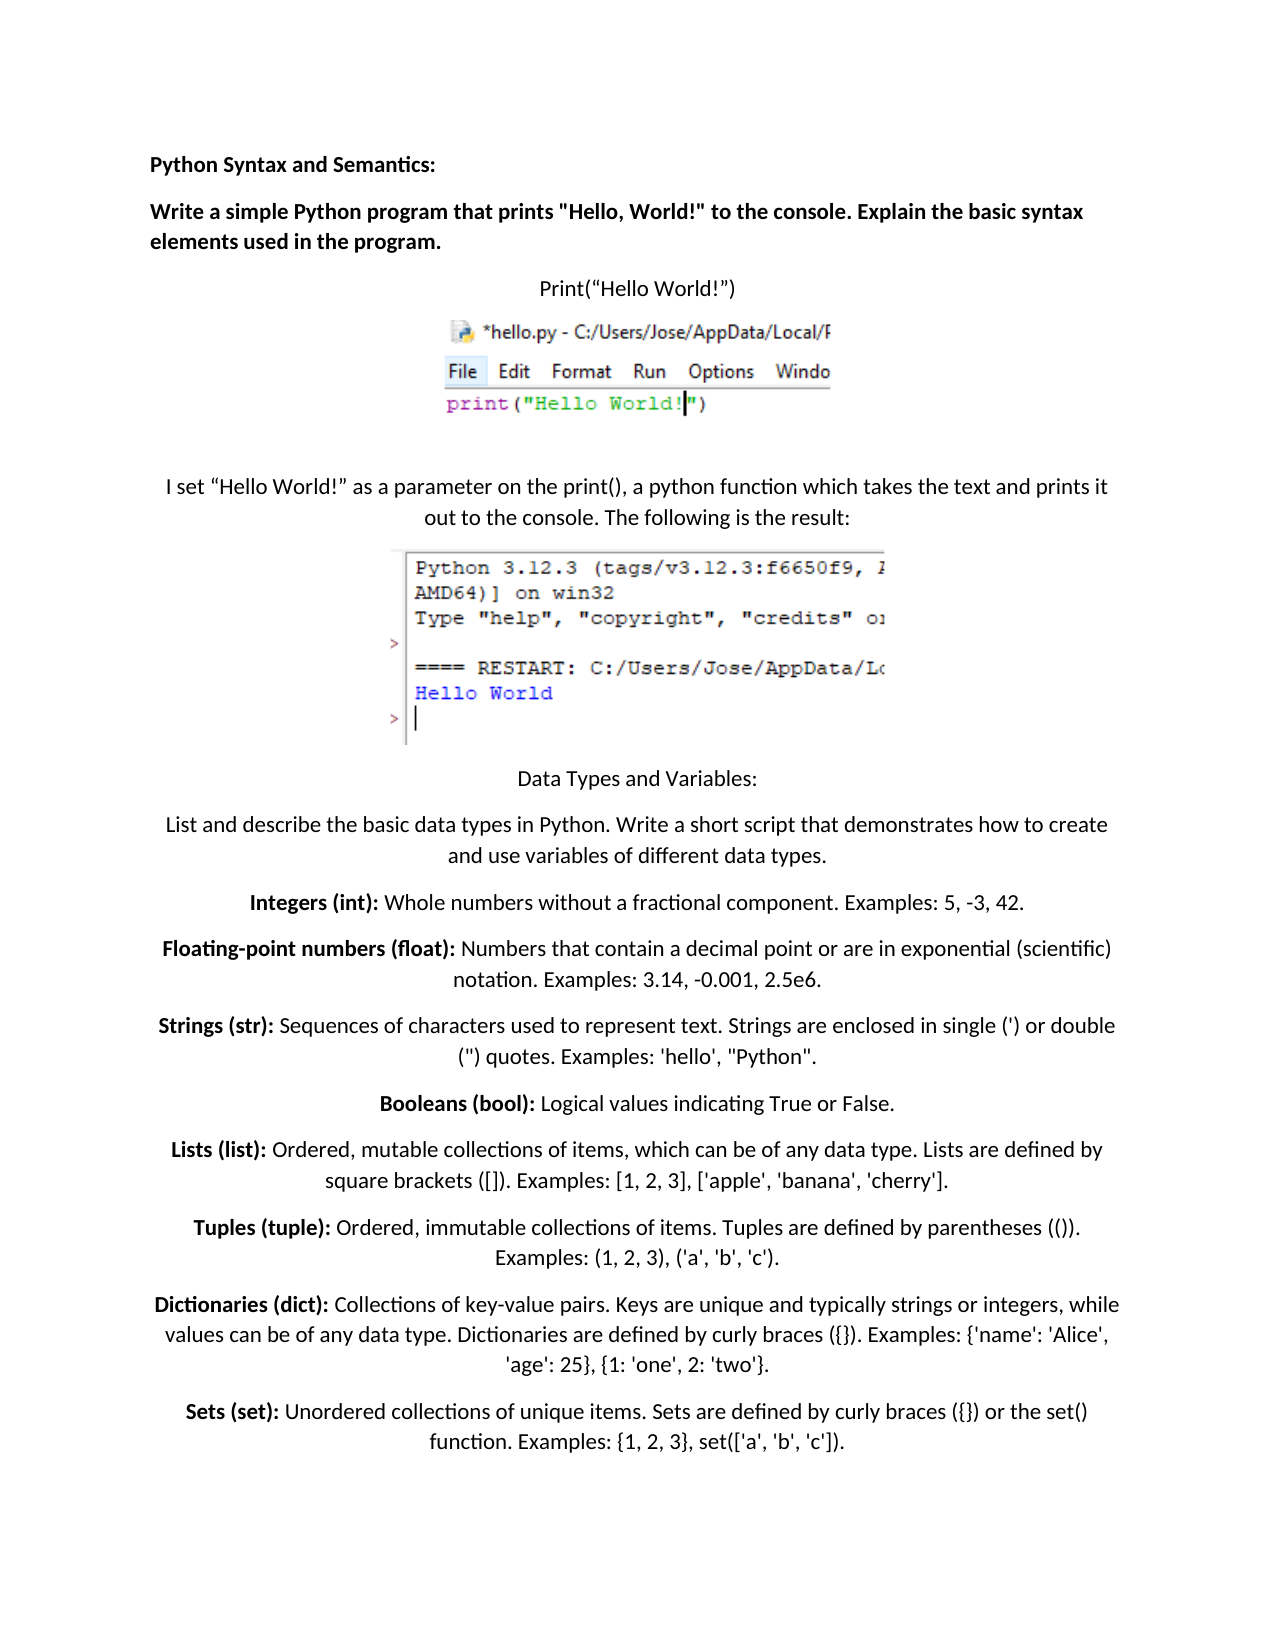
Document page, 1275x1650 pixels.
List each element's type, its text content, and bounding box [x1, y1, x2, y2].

text Data Types and Variables: [150, 764, 1125, 792]
text Integers (int): Whole numbers without a fractional component. Examples: 5, -3, 42. [150, 888, 1125, 916]
text Write a simple Python program that prints "Hello, World!" to the console. Explain the basic syntax elements used in the program. [150, 197, 1125, 255]
picture [444, 320, 831, 454]
text Strings (str): Sequences of characters used to represent text. Strings are enclosed in single (') or double (") quotes. Examples: 'hello', "Python". [150, 1012, 1125, 1070]
text Sets (set): Unordered collections of unique items. Sets are defined by curly braces ({}) or the set() function. Examples: {1, 2, 3}, set(['a', 'b', 'c']). [150, 1397, 1125, 1455]
text Tuples (tuple): Ordered, immutable collections of items. Tuples are defined by parentheses (()). Examples: (1, 2, 3), ('a', 'b', 'c'). [150, 1213, 1125, 1271]
text Booleans (bool): Logical values indicating True or False. [150, 1089, 1125, 1117]
text Lists (list): Ordered, mutable collections of items, which can be of any data type. Lists are defined by square brackets ([]). Examples: [1, 2, 3], ['apple', 'banana', 'cherry']. [150, 1136, 1125, 1194]
text Floating-point numbers (float): Numbers that contain a decimal point or are in exponential (scientific) notation. Examples: 3.14, -0.001, 2.5e6. [150, 934, 1125, 993]
text Dictionaries (dict): Collections of key-value pairs. Keys are unique and typically strings or integers, while values can be of any data type. Dictionaries are defined by curly braces ({}). Examples: {'name': 'Alice', 'age': 25}, {1: 'one', 2: 'two'}. [150, 1290, 1125, 1378]
text Print(“Hello World!”) [150, 274, 1125, 302]
picture [390, 549, 885, 745]
text I set “Hello World!” as a parameter on the print(), a python function which takes the text and prints it out to the console. The following is the result: [150, 472, 1125, 531]
text Python Syntax and Semantics: [150, 150, 1125, 178]
text List and describe the basic data types in Python. Write a short script that demonstrates how to create and use variables of different data types. [150, 811, 1125, 869]
